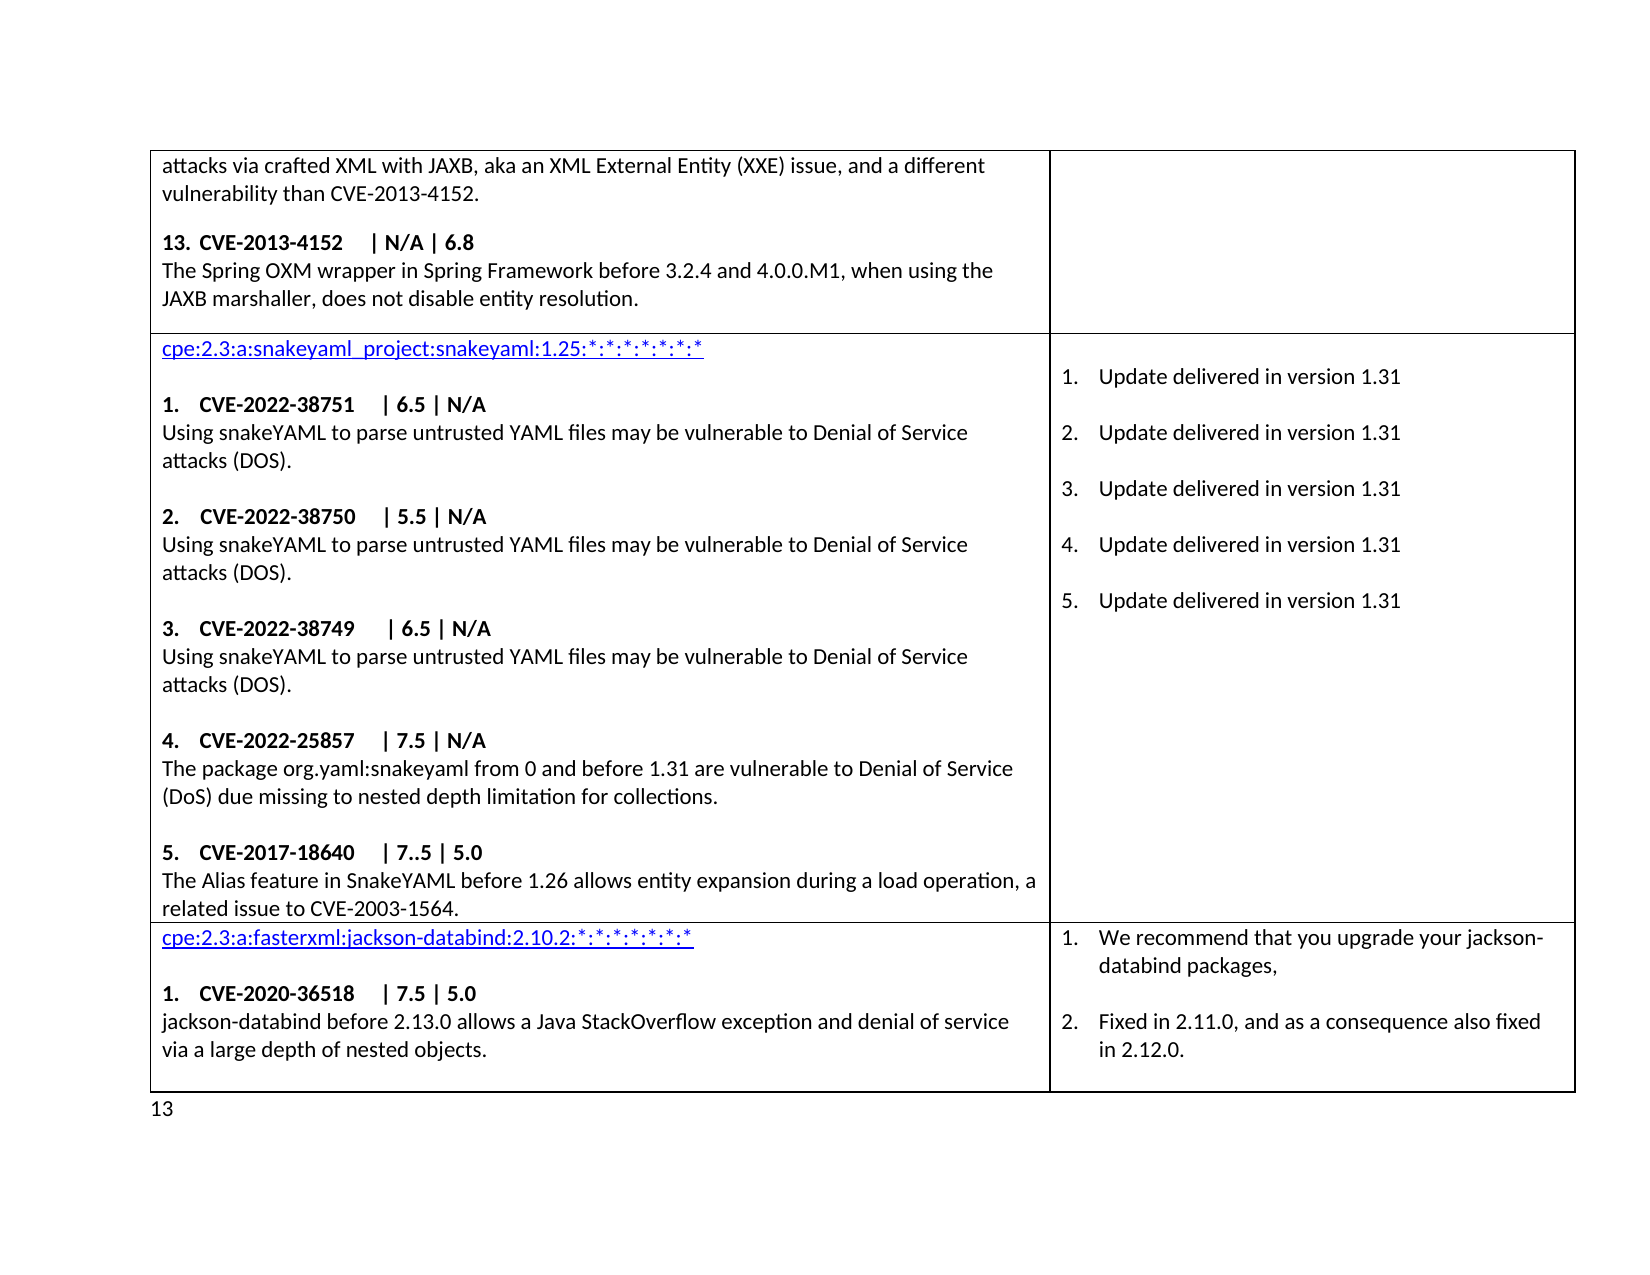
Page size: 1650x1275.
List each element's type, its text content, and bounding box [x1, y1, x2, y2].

table_cell Update delivered in version 1.31 Update delivered in version 1.31 Update delivered in version 1.31 Update delivered in version 1.31 Update delivered in version 1.31 [1051, 334, 1574, 922]
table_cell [1051, 923, 1574, 1091]
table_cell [1051, 151, 1574, 333]
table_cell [151, 151, 1049, 333]
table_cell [151, 923, 1049, 1091]
table_cell cpe:2.3:a:snakeyaml_project:snakeyaml:1.25:*:*:*:*:*:*:* CVE-2022-38751 | 6.5 | N/A Using snakeYAML to parse untrusted YAML files may be vulnerable to Denial of Service attacks (DOS). 2. CVE-2022-38750 | 5.5 | N/A Using snakeYAML to parse untrusted YAML files may be vulnerable to Denial of Service attacks (DOS). CVE-2022-38749 | 6.5 | N/A Using snakeYAML to parse untrusted YAML files may be vulnerable to Denial of Service attacks (DOS). CVE-2022-25857 | 7.5 | N/A The package org.yaml:snakeyaml from 0 and before 1.31 are vulnerable to Denial of Service (DoS) due missing to nested depth limitation for collections. CVE-2017-18640 | 7..5 | 5.0 The Alias feature in SnakeYAML before 1.26 allows entity expansion during a load operation, a related issue to CVE-2003-1564. [151, 334, 1049, 922]
